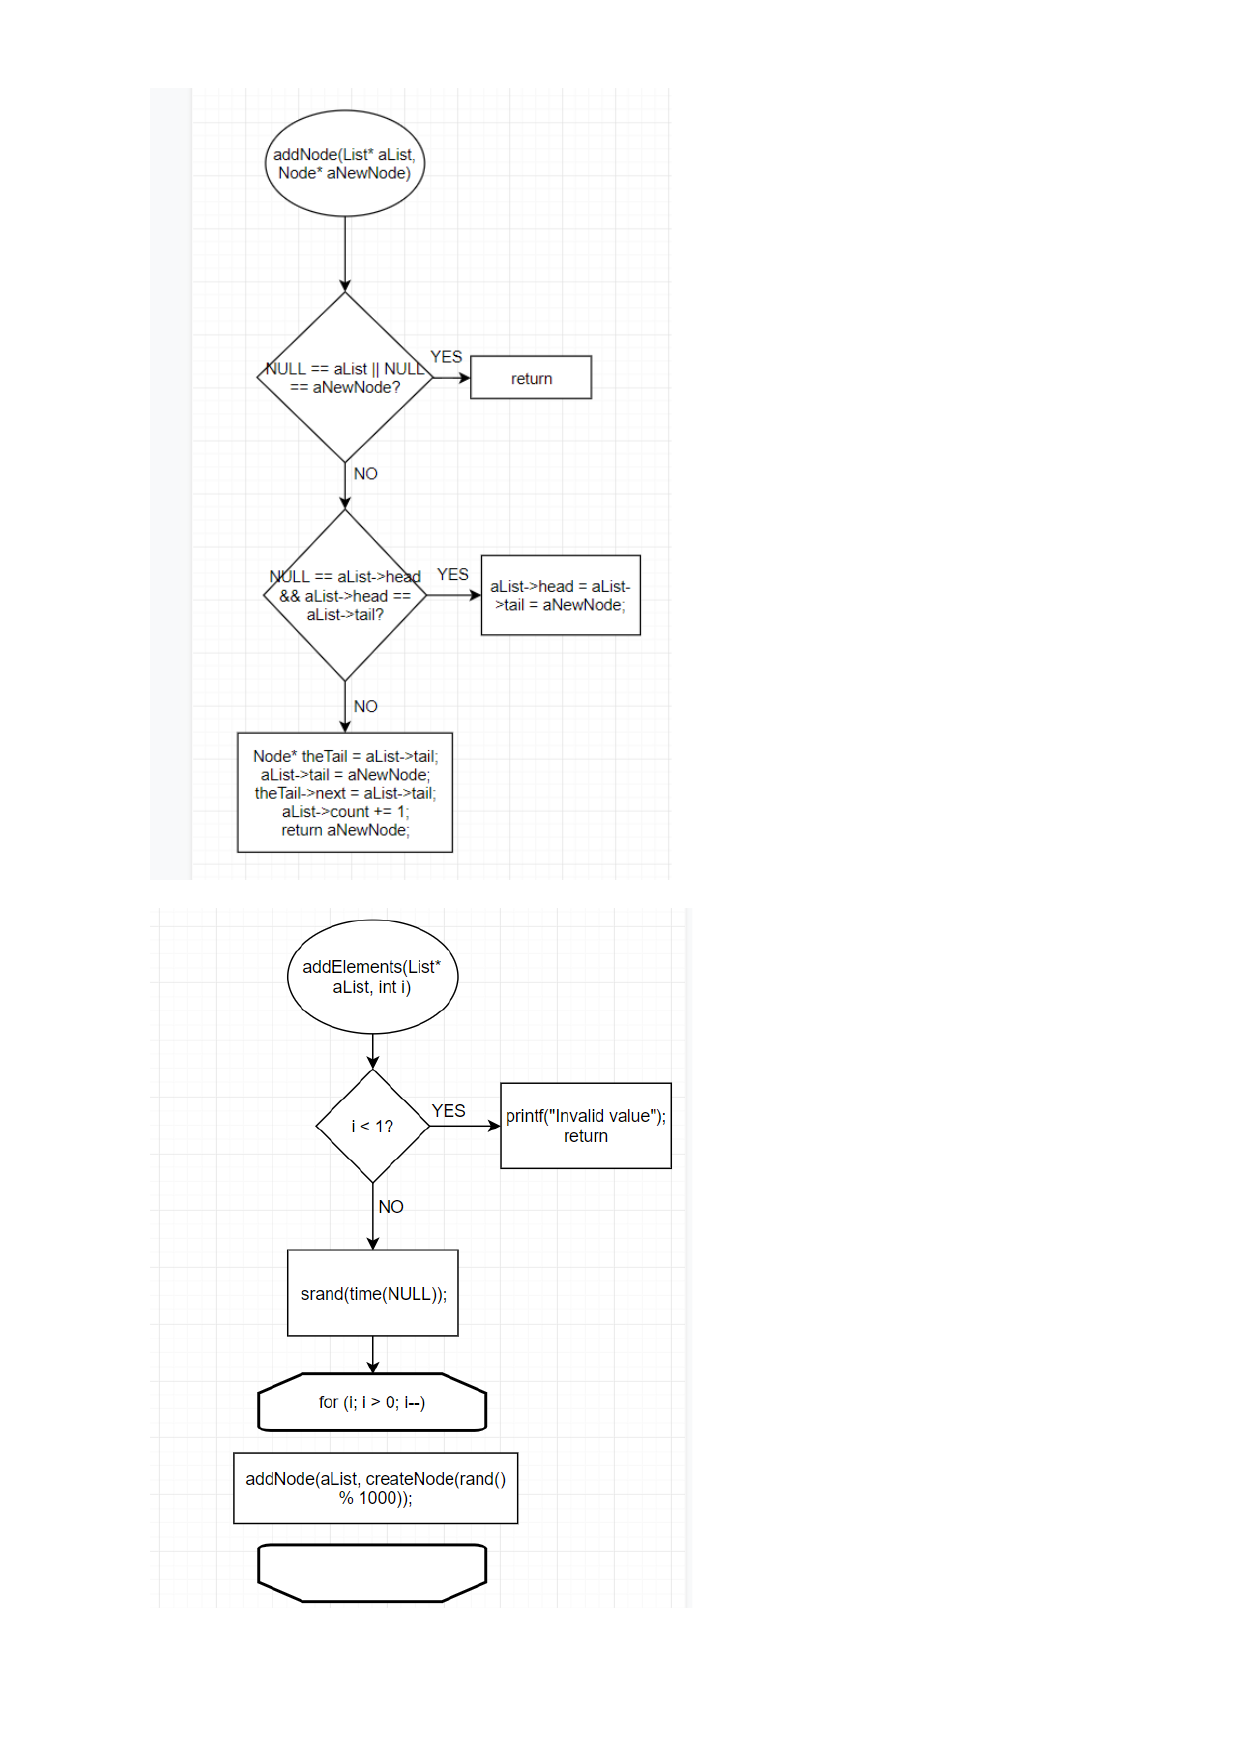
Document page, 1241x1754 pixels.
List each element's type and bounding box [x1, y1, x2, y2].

picture [150, 908, 693, 1608]
picture [150, 88, 672, 880]
